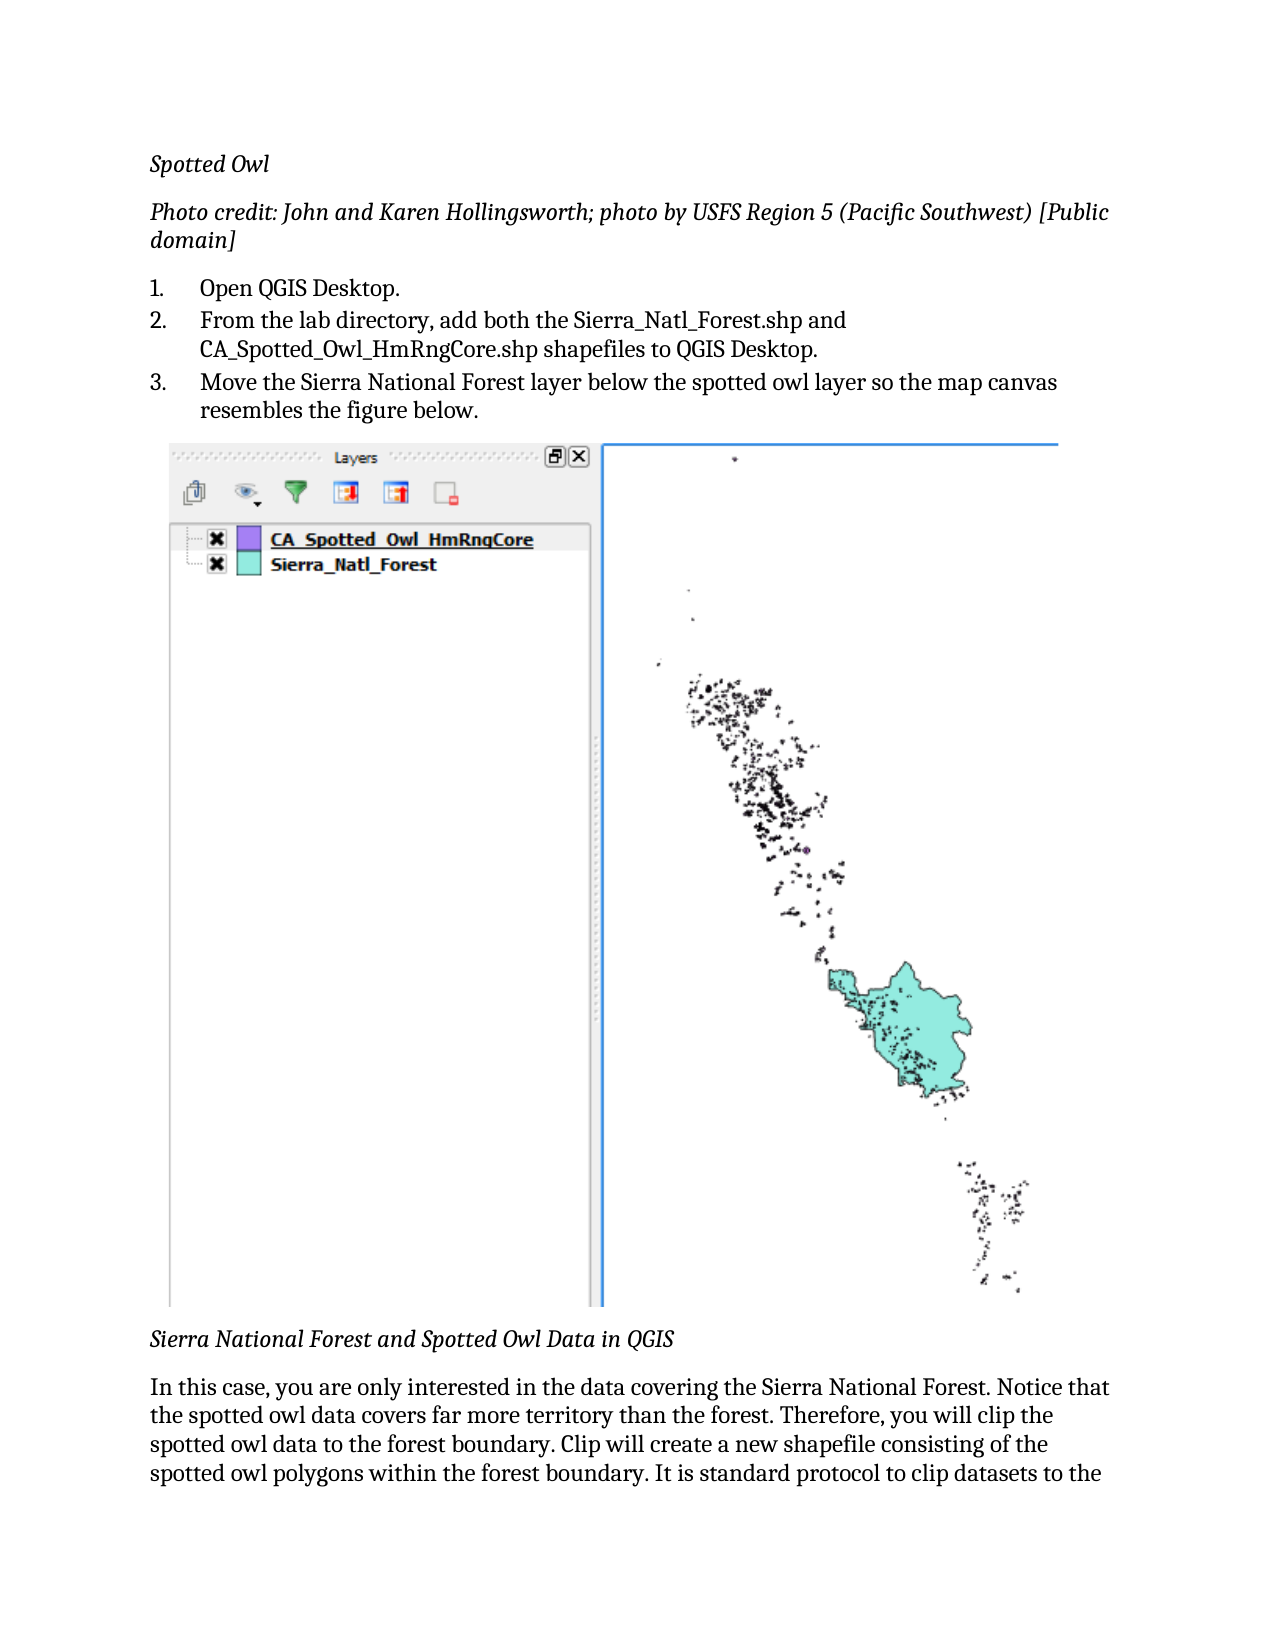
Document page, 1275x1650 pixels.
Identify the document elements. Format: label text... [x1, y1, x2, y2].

text Photo credit: John and Karen Hollingsworth; photo by USFS Region 5 (Pacific Southwest) [Public domain] [150, 197, 1125, 255]
list From the lab directory, add both the Sierra_Natl_Forest.shp and CA_Spotted_Owl_HmRngCore.shp shapefiles to QGIS Desktop. [150, 306, 1125, 364]
text Sierra National Forest and Spotted Owl Data in QGIS [150, 1325, 1125, 1354]
list Open QGIS Desktop. [150, 274, 1125, 302]
picture [168, 443, 1059, 1307]
text Spotted Owl [150, 150, 1125, 179]
list Move the Sierra National Forest layer below the spotted owl layer so the map canvas resembles the figure below. [150, 367, 1125, 425]
